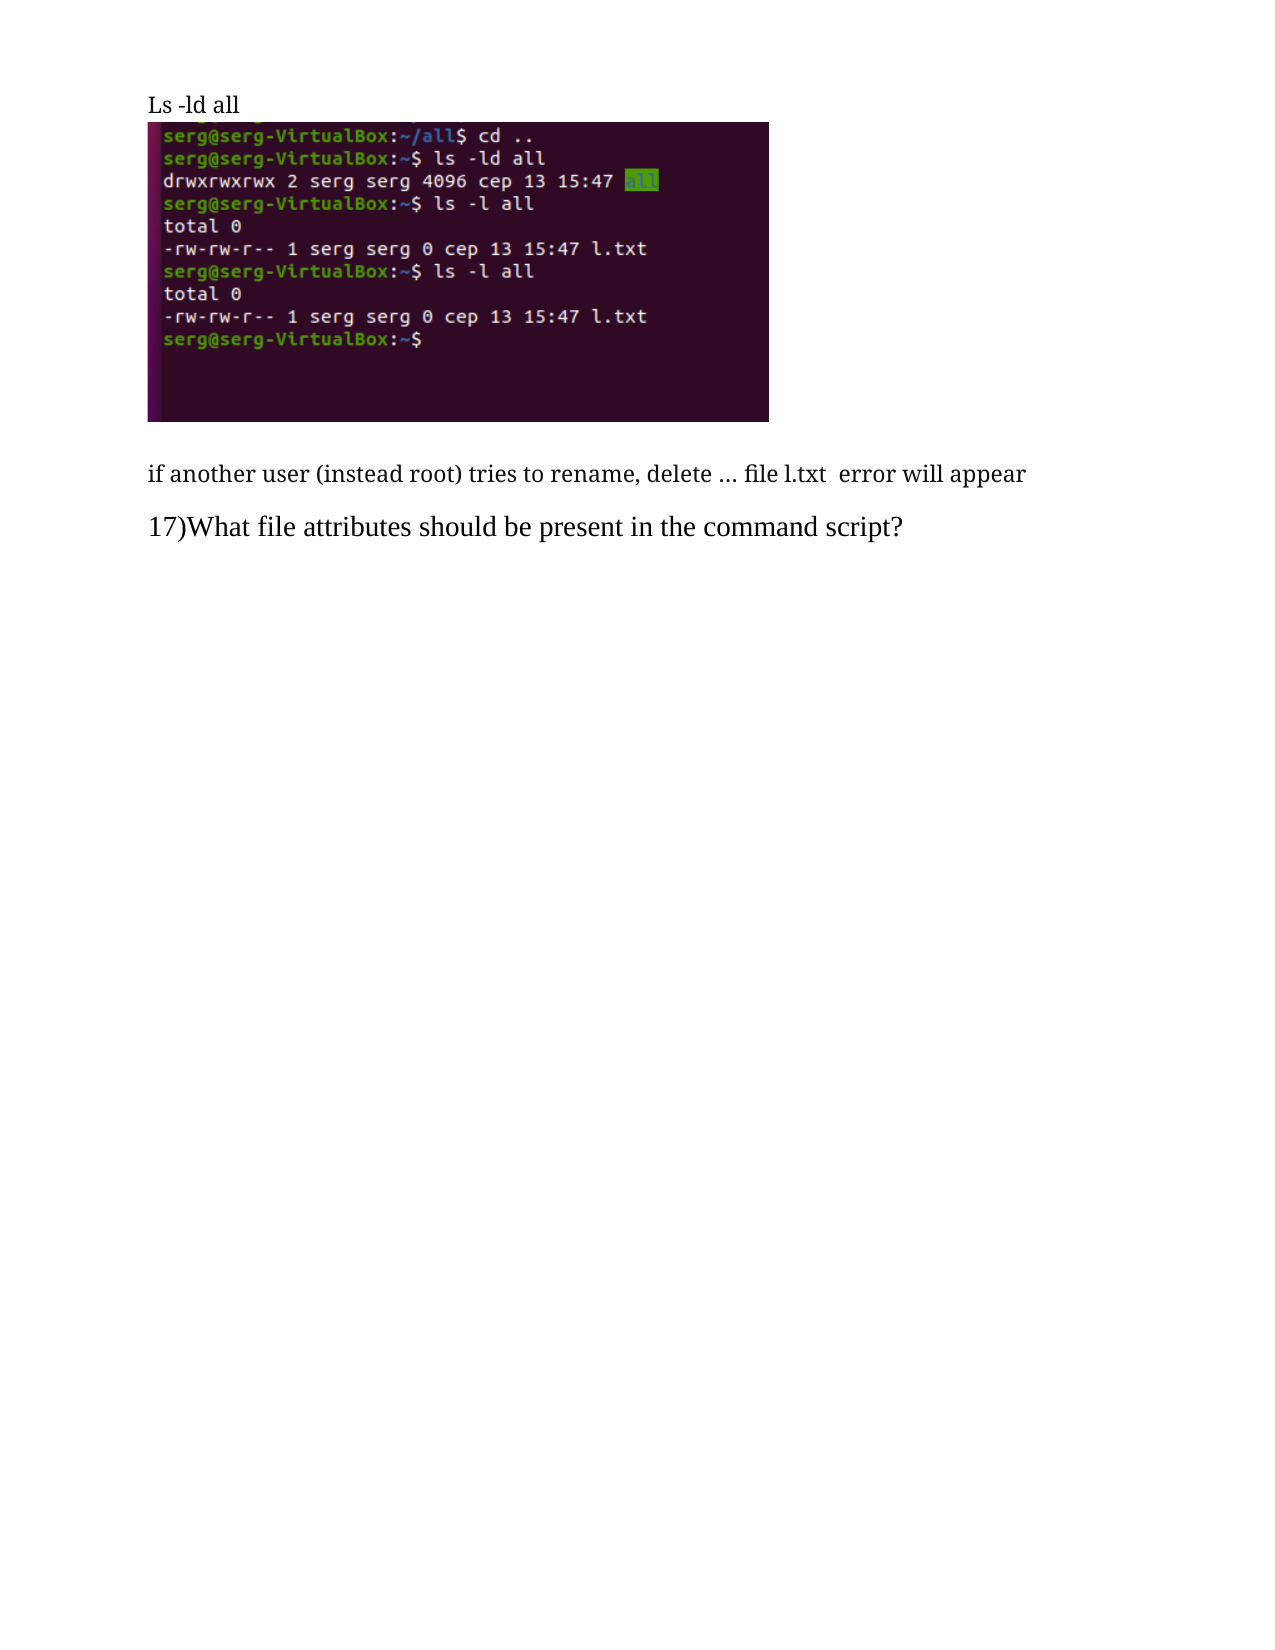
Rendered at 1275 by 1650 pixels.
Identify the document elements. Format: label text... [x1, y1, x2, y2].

picture [147, 122, 769, 422]
text 17)What file attributes should be present in the command script? [148, 509, 1186, 542]
